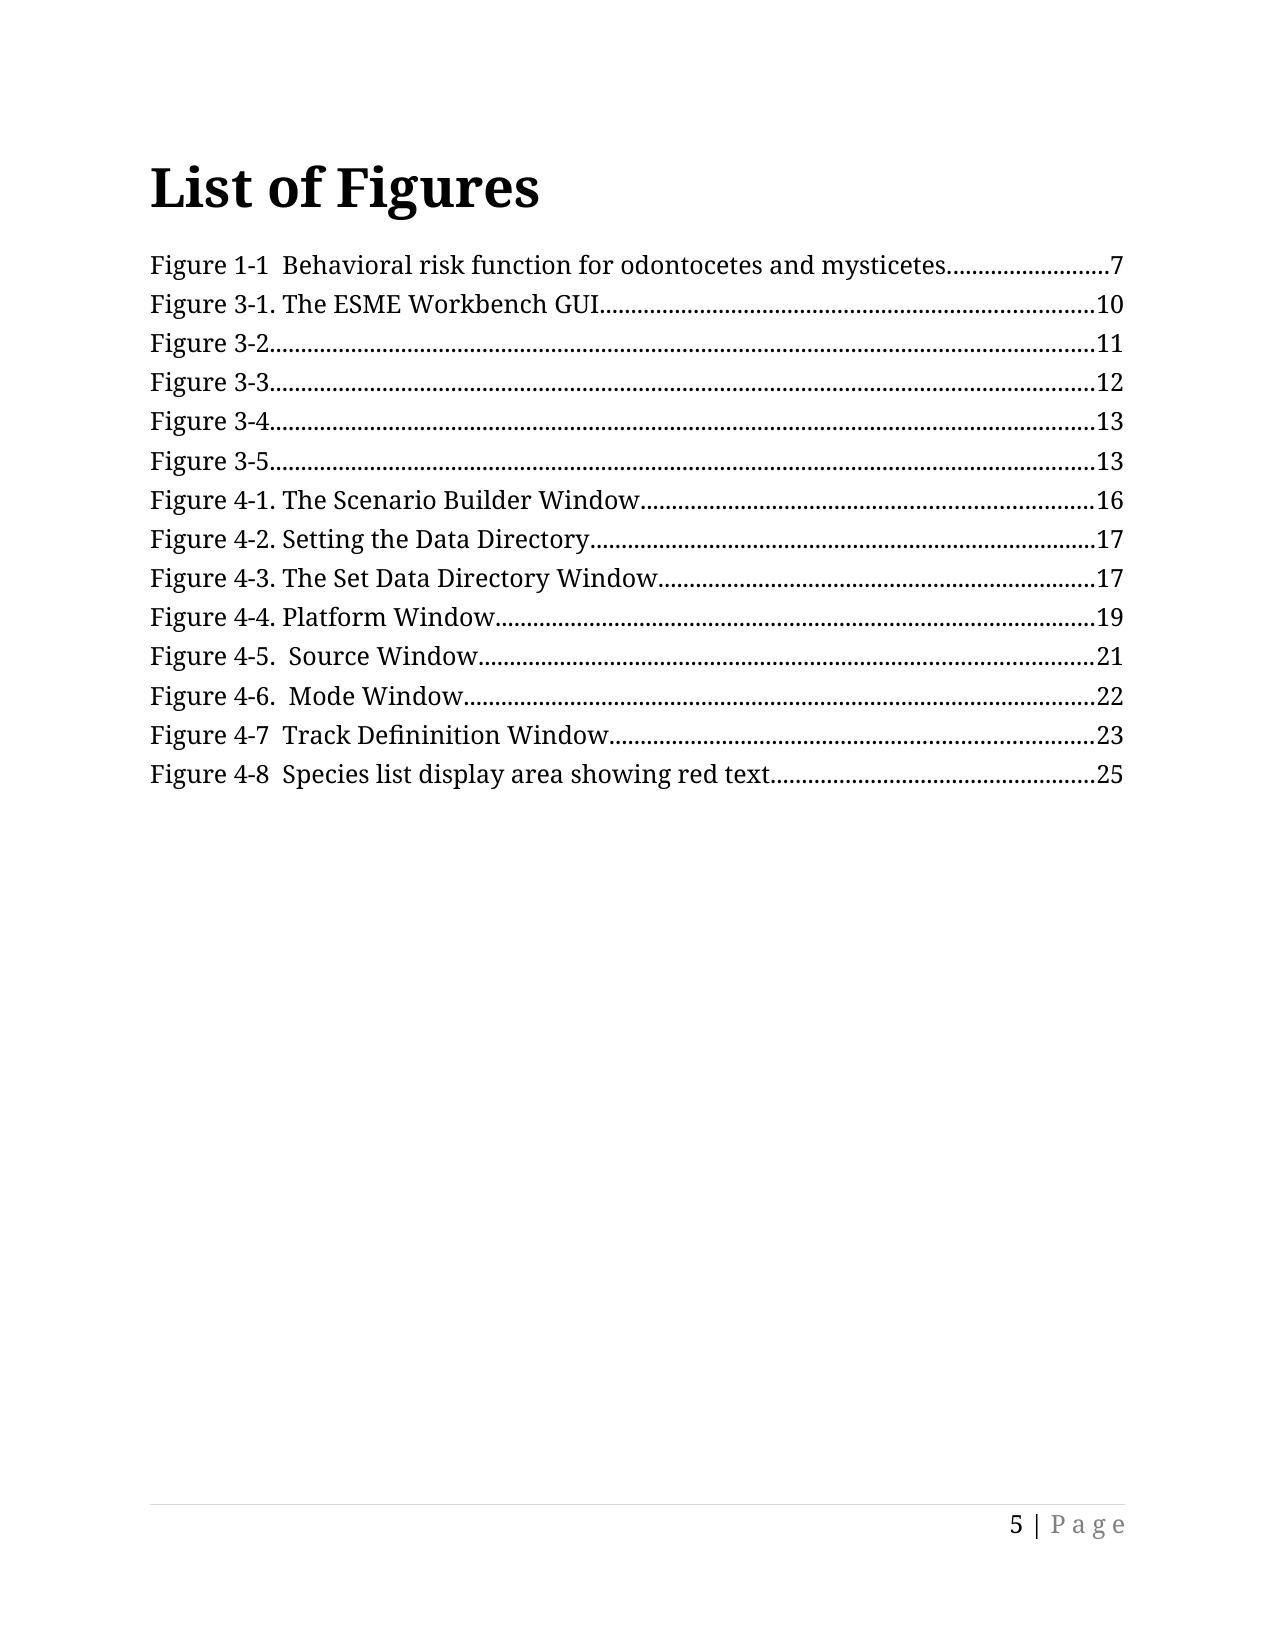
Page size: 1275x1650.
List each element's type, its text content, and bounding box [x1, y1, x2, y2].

text Figure 4-4. Platform Window 19 [150, 600, 1125, 634]
text Figure 4-2. Setting the Data Directory 17 [150, 521, 1125, 556]
text Figure 3-4 13 [150, 404, 1125, 438]
text Figure 1-1 Behavioral risk function for odontocetes and mysticetes. 7 [150, 247, 1125, 281]
text Figure 3-2 11 [150, 326, 1125, 360]
text List of Figures [150, 150, 1125, 224]
text Figure 4-3. The Set Data Directory Window 17 [150, 561, 1125, 595]
text Figure 4-6. Mode Window 22 [150, 678, 1125, 712]
text Figure 3-5 13 [150, 443, 1125, 477]
text Figure 3-1. The ESME Workbench GUI 10 [150, 286, 1125, 321]
text Figure 4-8 Species list display area showing red text 25 [150, 756, 1125, 791]
text Figure 3-3 12 [150, 365, 1125, 399]
text Figure 4-1. The Scenario Builder Window 16 [150, 482, 1125, 516]
text Figure 4-5. Source Window 21 [150, 639, 1125, 673]
text Figure 4-7 Track Defininition Window 23 [150, 717, 1125, 751]
